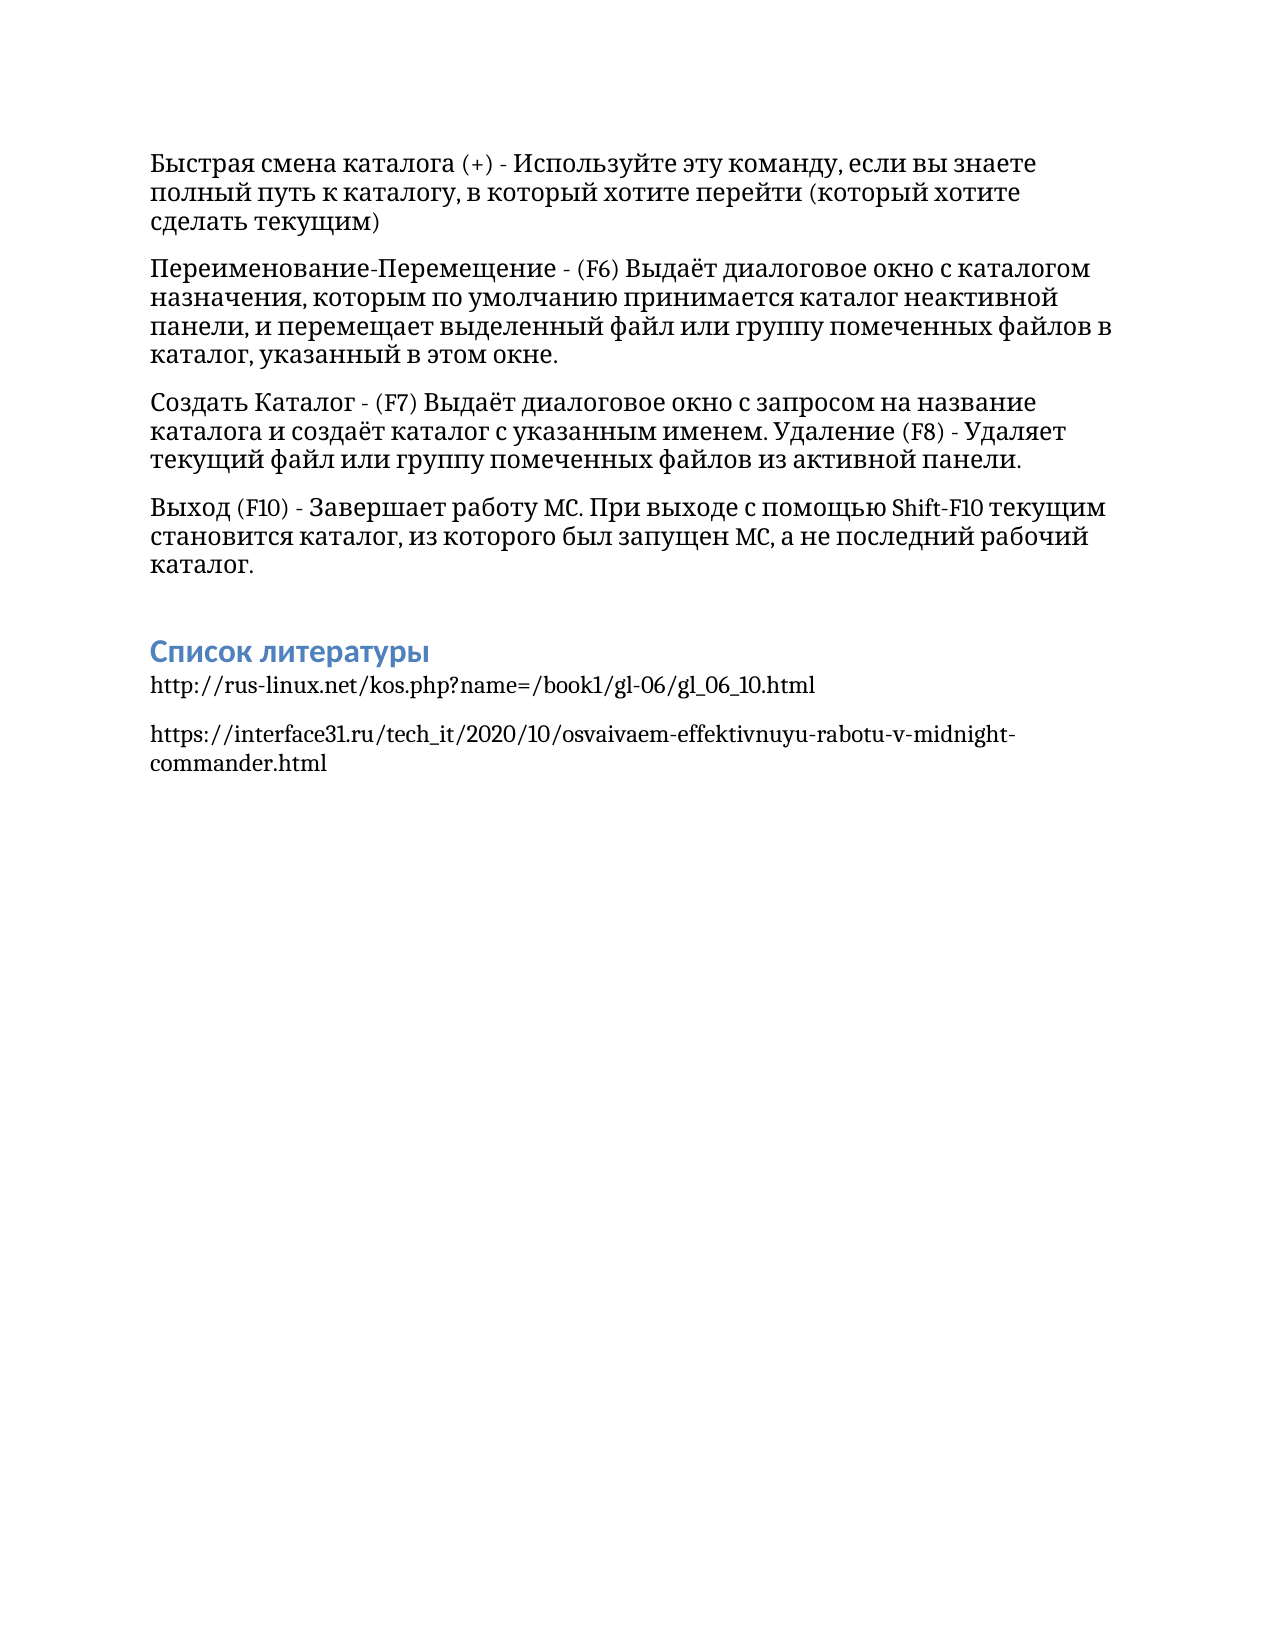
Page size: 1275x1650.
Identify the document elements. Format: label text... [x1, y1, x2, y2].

text Переименование-Перемещение - (F6) Выдаёт диалоговое окно с каталогом назначения, которым по умолчанию принимается каталог неактивной панели, и перемещает выделенный файл или группу помеченных файлов в каталог, указанный в этом окне. [150, 255, 1125, 370]
text Быстрая смена каталога (+) - Используйте эту команду, если вы знаете полный путь к каталогу, в который хотите перейти (который хотите сделать текущим) [150, 150, 1125, 236]
text http://rus-linux.net/kos.php?name=/book1/gl-06/gl_06_10.html [150, 671, 1125, 699]
text Выход (F10) - Завершает работу MC. При выходе с помощью Shift-F10 текущим становится каталог, из которого был запущен MC, а не последний рабочий каталог. [150, 494, 1125, 580]
subtitle Список литературы [150, 630, 1125, 671]
text https://interface31.ru/tech_it/2020/10/osvaivaem-effektivnuyu-rabotu-v-midnight-commander.html [150, 720, 1125, 778]
text Создать Каталог - (F7) Выдаёт диалоговое окно с запросом на название каталога и создаёт каталог с указанным именем. Удаление (F8) - Удаляет текущий файл или группу помеченных файлов из активной панели. [150, 389, 1125, 475]
